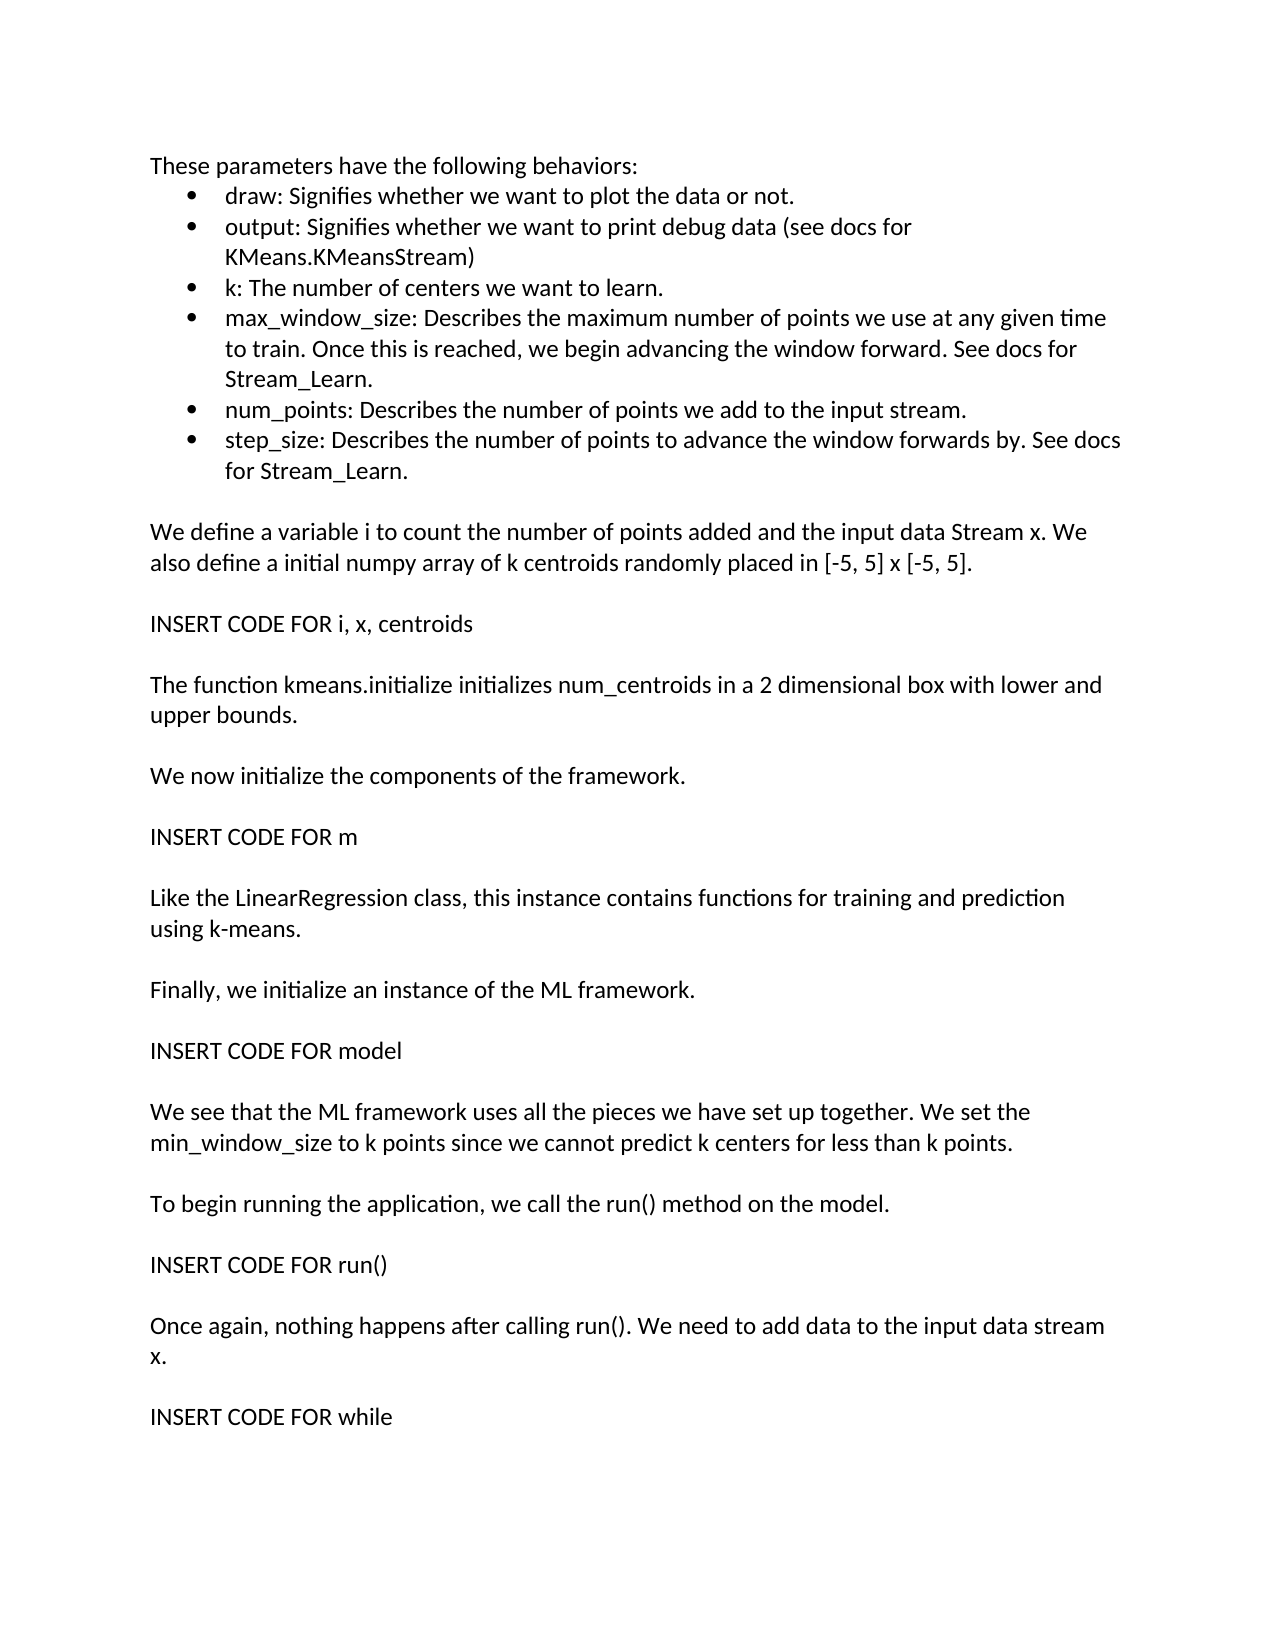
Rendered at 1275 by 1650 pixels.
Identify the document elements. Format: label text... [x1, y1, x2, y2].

text The function kmeans.initialize initializes num_centroids in a 2 dimensional box with lower and upper bounds. [150, 669, 1125, 730]
list max_window_size: Describes the maximum number of points we use at any given time to train. Once this is reached, we begin advancing the window forward. See docs for Stream_Learn. [187, 303, 1125, 394]
text These parameters have the following behaviors: [150, 150, 1125, 181]
text Finally, we initialize an instance of the ML framework. [150, 974, 1125, 1004]
text INSERT CODE FOR model [150, 1035, 1125, 1066]
text To begin running the application, we call the run() method on the model. [150, 1188, 1125, 1218]
list output: Signifies whether we want to print debug data (see docs for KMeans.KMeansStream) [187, 211, 1125, 272]
text Like the LinearRegression class, this instance contains functions for training and prediction using k-means. [150, 882, 1125, 943]
text INSERT CODE FOR while [150, 1401, 1125, 1432]
text INSERT CODE FOR m [150, 821, 1125, 852]
text We now initialize the components of the framework. [150, 760, 1125, 791]
list k: The number of centers we want to learn. [187, 272, 1125, 303]
text Once again, nothing happens after calling run(). We need to add data to the input data stream x. [150, 1310, 1125, 1371]
text INSERT CODE FOR i, x, centroids [150, 608, 1125, 638]
text INSERT CODE FOR run() [150, 1249, 1125, 1279]
list step_size: Describes the number of points to advance the window forwards by. See docs for Stream_Learn. [187, 425, 1125, 486]
list draw: Signifies whether we want to plot the data or not. [187, 181, 1125, 211]
list num_points: Describes the number of points we add to the input stream. [187, 394, 1125, 425]
text We define a variable i to count the number of points added and the input data Stream x. We also define a initial numpy array of k centroids randomly placed in [-5, 5] x [-5, 5]. [150, 516, 1125, 577]
